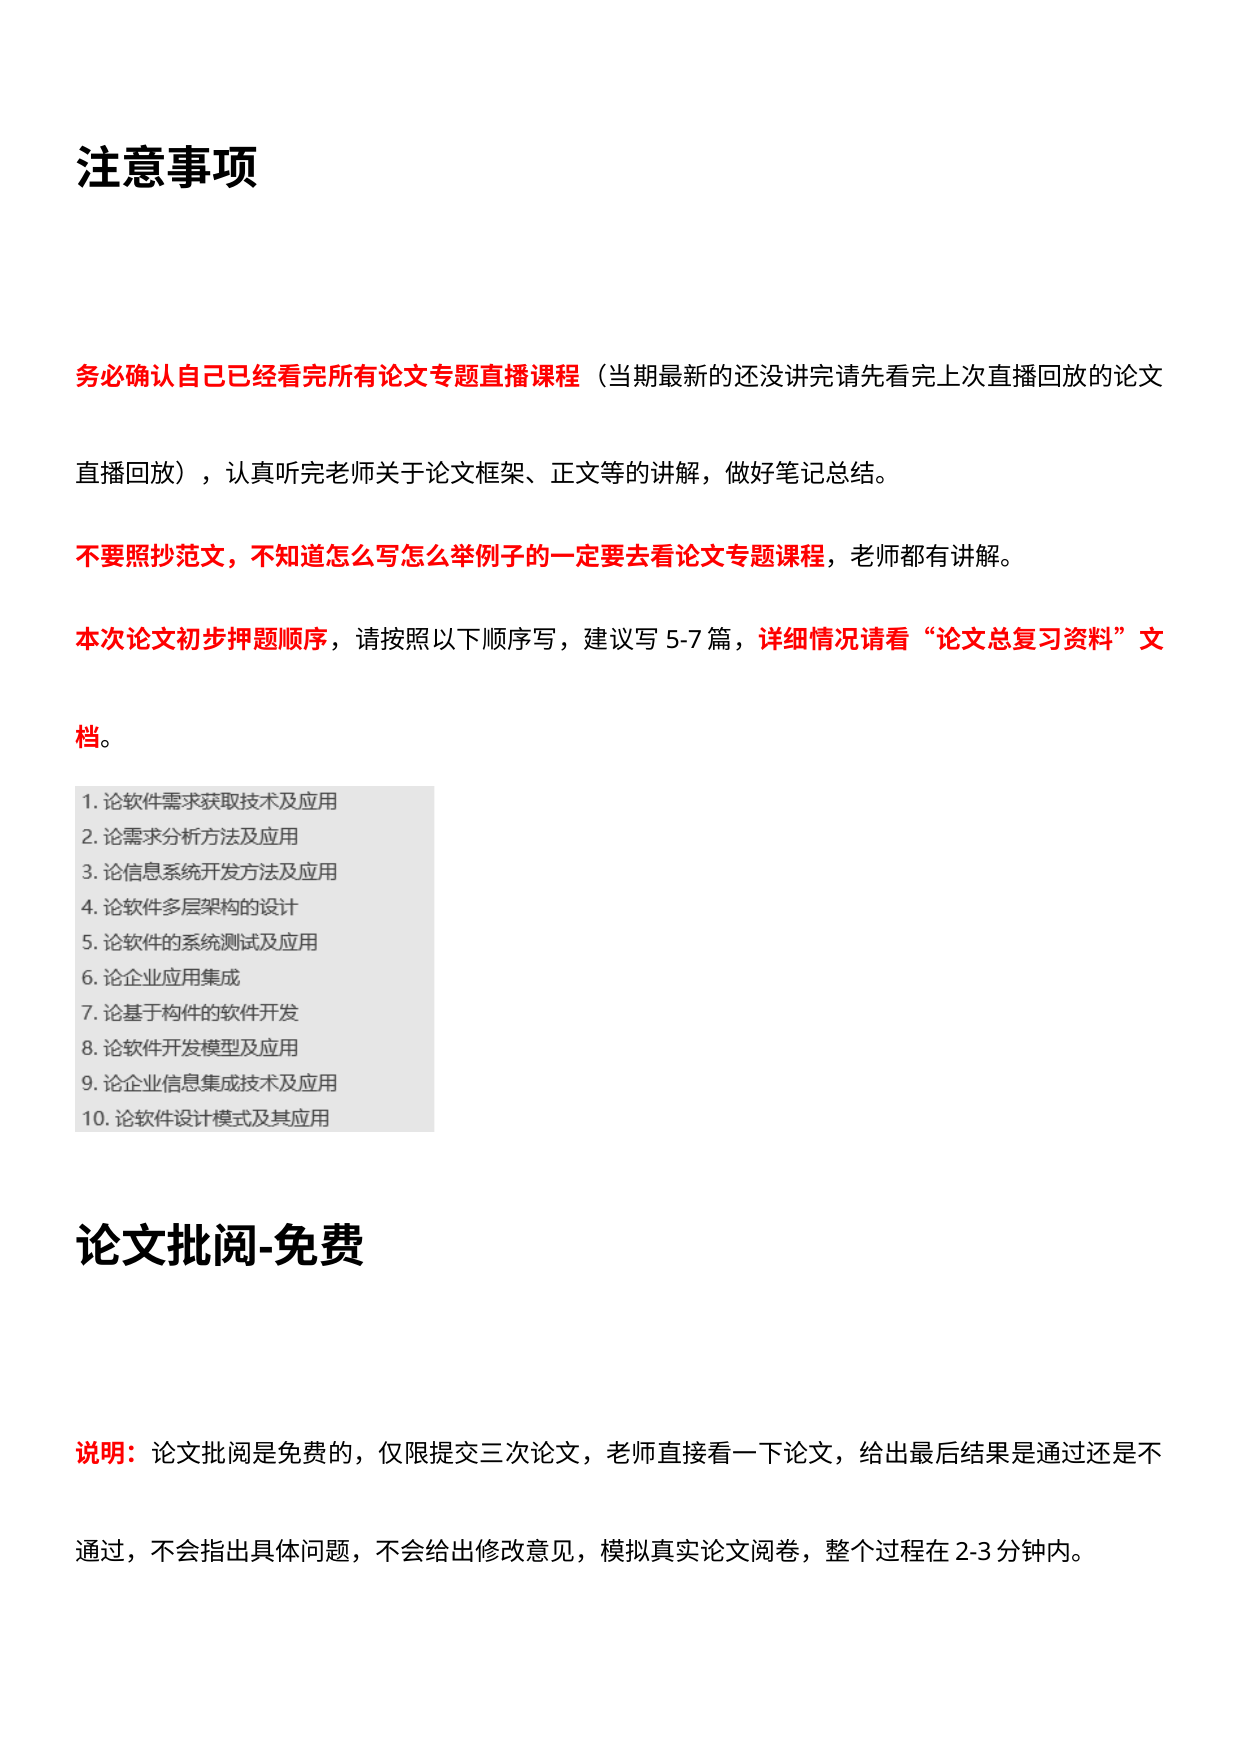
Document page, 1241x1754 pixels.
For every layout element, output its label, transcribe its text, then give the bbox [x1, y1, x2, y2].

text 不要照抄范文，不知道怎么写怎么举例子的一定要去看论文专题课程，老师都有讲解。 [75, 522, 1165, 587]
picture [75, 786, 435, 1132]
text 说明：论文批阅是免费的，仅限提交三次论文，老师直接看一下论文，给出最后结果是通过还是不通过，不会指出具体问题，不会给出修改意见，模拟真实论文阅卷，整个过程在2-3分钟内。 [75, 1419, 1165, 1582]
text 务必确认自己已经看完所有论文专题直播课程（当期最新的还没讲完请先看完上次直播回放的论文直播回放），认真听完老师关于论文框架、正文等的讲解，做好笔记总结。 [75, 342, 1165, 504]
subtitle 论文批阅-免费 [75, 1194, 1165, 1291]
subtitle 注意事项 [75, 116, 1165, 214]
text 本次论文初步押题顺序，请按照以下顺序写，建议写5-7篇，详细情况请看“论文总复习资料”文档。 [75, 605, 1165, 768]
